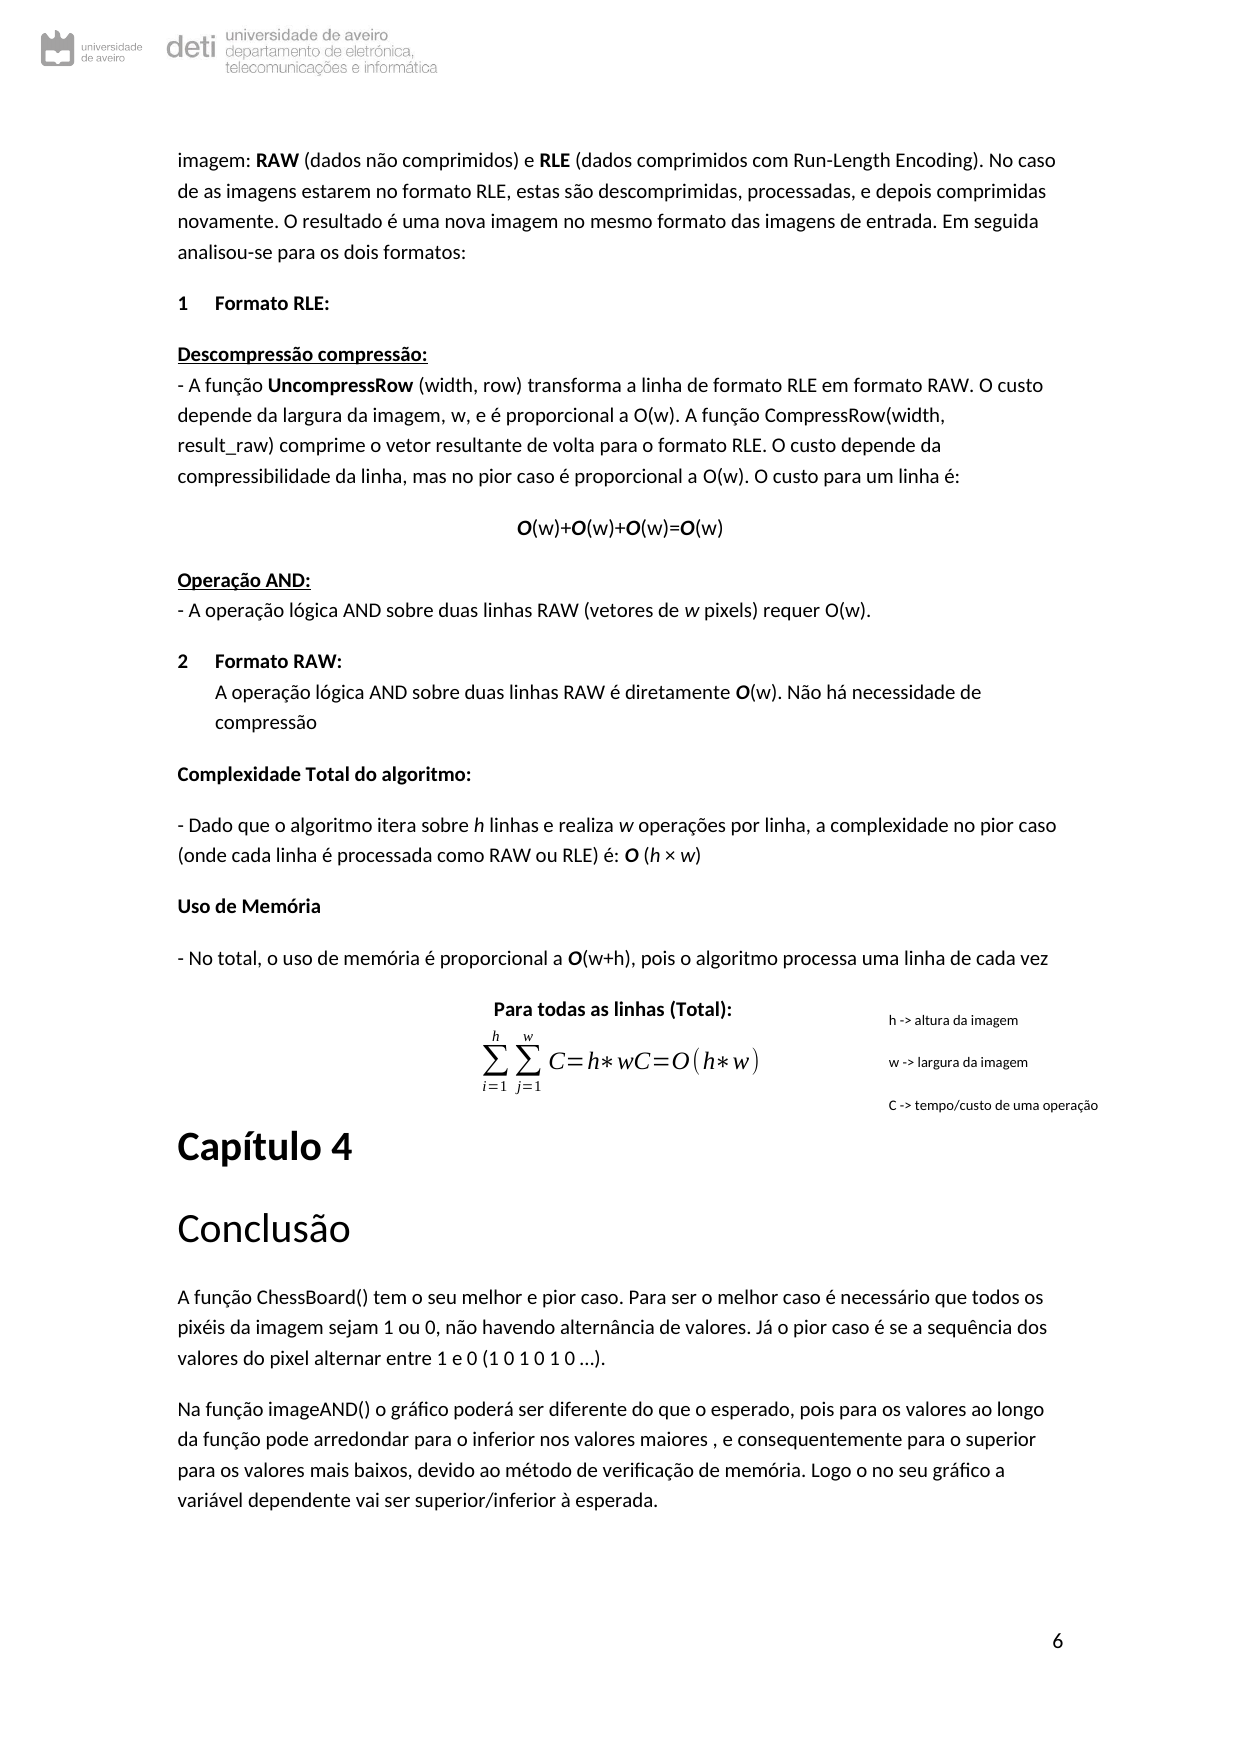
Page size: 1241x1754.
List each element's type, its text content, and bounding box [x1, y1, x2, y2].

text Para todas as linhas (Total): [177, 996, 1063, 1094]
text Conclusão [177, 1202, 1063, 1253]
text - Dado que o algoritmo itera sobre h linhas e realiza w operações por linha, a complexidade no pior caso (onde cada linha é processada como RAW ou RLE) é: O (h × w) [177, 812, 1063, 868]
text - No total, o uso de memória é proporcional a O(w+h), pois o algoritmo processa uma linha de cada vez [177, 945, 1063, 970]
text Operação AND: - A operação lógica AND sobre duas linhas RAW (vetores de w pixels) requer O(w). [177, 567, 1063, 623]
text Uso de Memória [177, 894, 1063, 919]
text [177, 148, 1063, 264]
text Capítulo 4 [177, 1120, 1063, 1171]
list Formato RAW: A operação lógica AND sobre duas linhas RAW é diretamente O(w). Não há necessidade de compressão [177, 649, 1063, 735]
text Descompressão compressão: - A função UncompressRow (width, row) transforma a linha de formato RLE em formato RAW. O custo depende da largura da imagem, w, e é proporcional a O(w). A função CompressRow(width, result_raw) comprime o vetor resultante de volta para o formato RLE. O custo depende da compressibilidade da linha, mas no pior caso é proporcional a O(w). O custo para um linha é: [177, 341, 1063, 488]
text O(w)+O(w)+O(w)=O(w) [177, 514, 1063, 541]
text Complexidade Total do algoritmo: [177, 761, 1063, 786]
list Formato RLE: [177, 290, 1063, 316]
text Na função imageAND() o gráfico poderá ser diferente do que o esperado, pois para os valores ao longo da função pode arredondar para o inferior nos valores maiores , e consequentemente para o superior para os valores mais baixos, devido ao método de verificação de memória. Logo o no seu gráfico a variável dependente vai ser superior/inferior à esperada. [177, 1396, 1063, 1513]
text A função ChessBoard() tem o seu melhor e pior caso. Para ser o melhor caso é necessário que todos os pixéis da imagem sejam 1 ou 0, não havendo alternância de valores. Já o pior caso é se a sequência dos valores do pixel alternar entre 1 e 0 (1 0 1 0 1 0 …). [177, 1284, 1063, 1370]
picture [162, 25, 438, 77]
